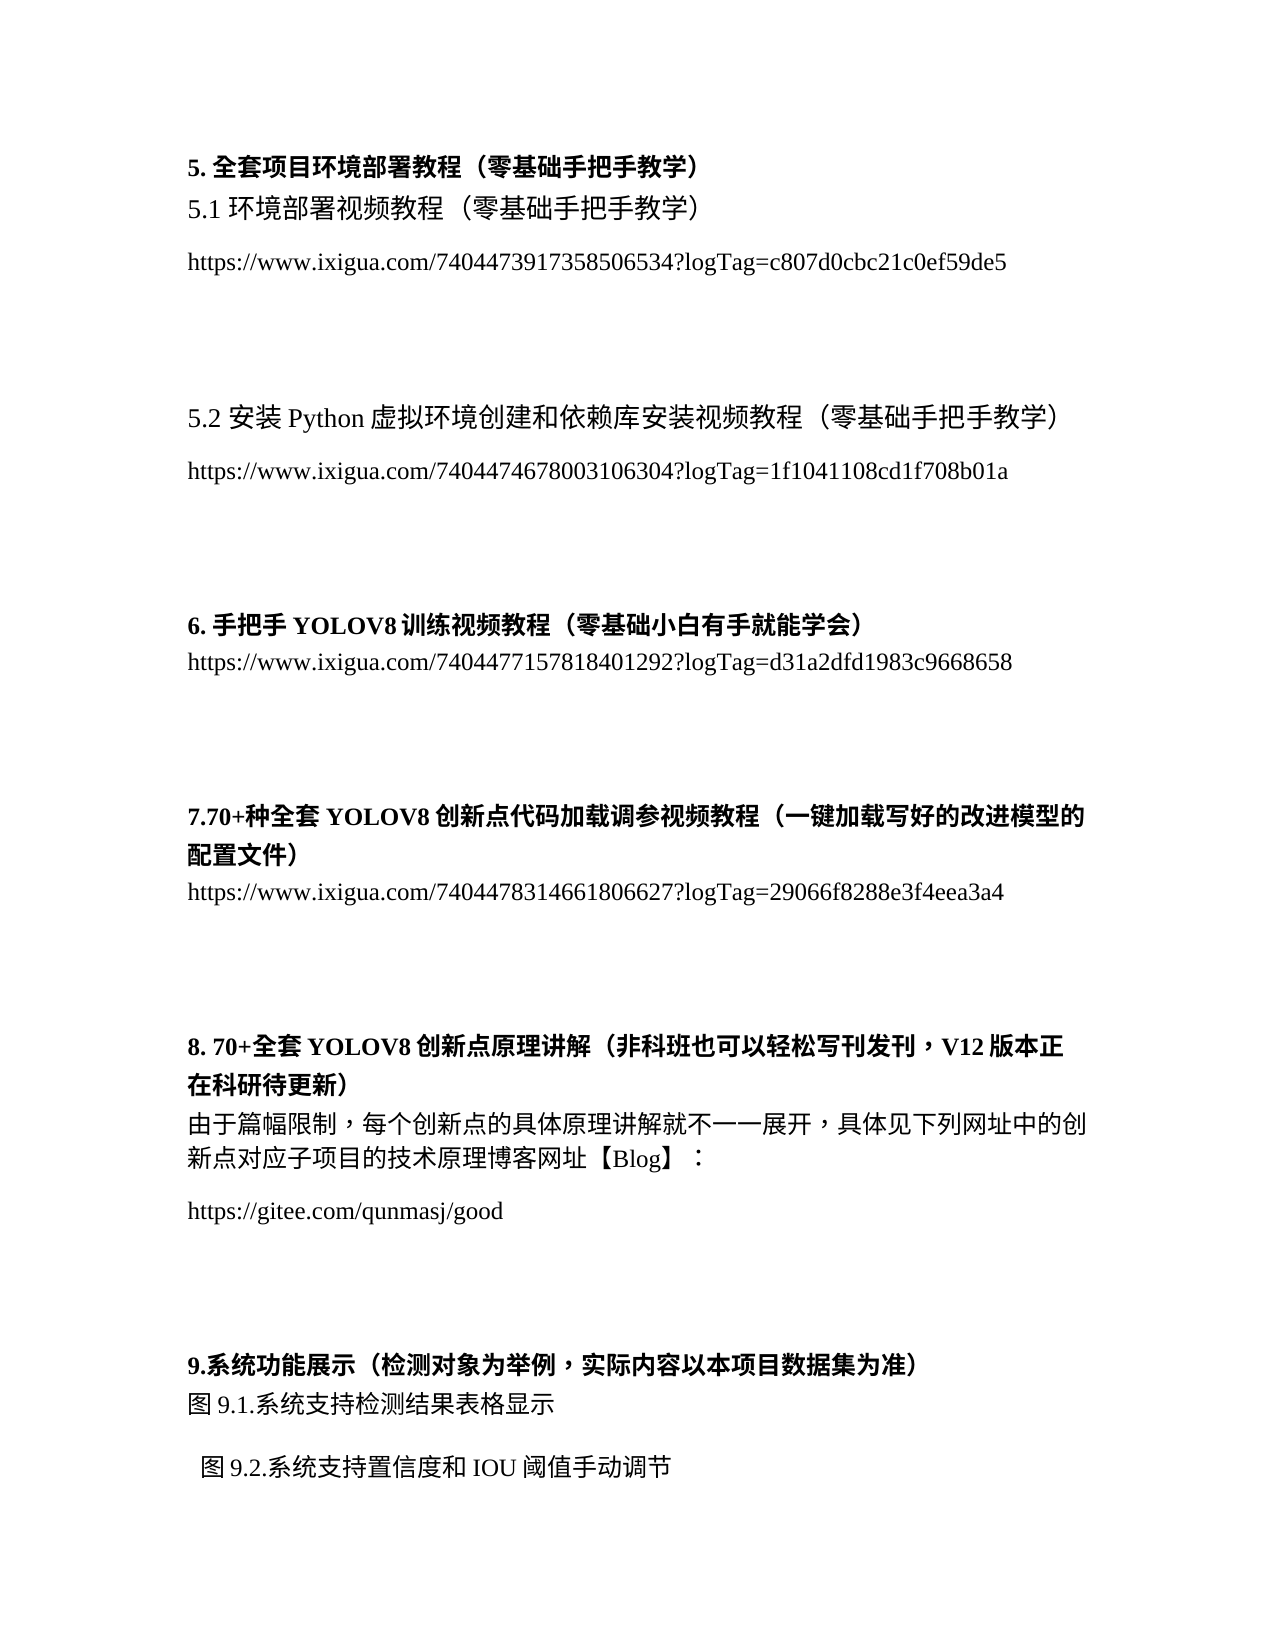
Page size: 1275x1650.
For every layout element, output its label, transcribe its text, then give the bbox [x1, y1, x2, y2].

text https://www.ixigua.com/7404474678003106304?logTag=1f1041108cd1f708b01a [187, 456, 1087, 485]
text 由于篇幅限制，每个创新点的具体原理讲解就不一一展开，具体见下列网址中的创新点对应子项目的技术原理博客网址【Blog】： [187, 1107, 1087, 1175]
text 5.1 环境部署视频教程（零基础手把手教学） [187, 189, 1087, 226]
text https://www.ixigua.com/7404473917358506534?logTag=c807d0cbc21c0ef59de5 [187, 247, 1087, 276]
text https://www.ixigua.com/7404478314661806627?logTag=29066f8288e3f4eea3a4 [187, 877, 1087, 906]
subtitle 5. 全套项目环境部署教程（零基础手把手教学） [187, 150, 1087, 184]
subtitle 6. 手把手YOLOV8训练视频教程（零基础小白有手就能学会） [187, 608, 1087, 642]
text 5.2 安装Python虚拟环境创建和依赖库安装视频教程（零基础手把手教学） [187, 398, 1087, 435]
subtitle 8. 70+全套YOLOV8创新点原理讲解（非科班也可以轻松写刊发刊，V12版本正在科研待更新） [187, 1029, 1087, 1102]
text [187, 1387, 1087, 1484]
subtitle 9.系统功能展示（检测对象为举例，实际内容以本项目数据集为准） [187, 1348, 1087, 1382]
text https://gitee.com/qunmasj/good [187, 1196, 1087, 1225]
text https://www.ixigua.com/7404477157818401292?logTag=d31a2dfd1983c9668658 [187, 647, 1087, 676]
subtitle 7.70+种全套YOLOV8创新点代码加载调参视频教程（一键加载写好的改进模型的配置文件） [187, 799, 1087, 872]
